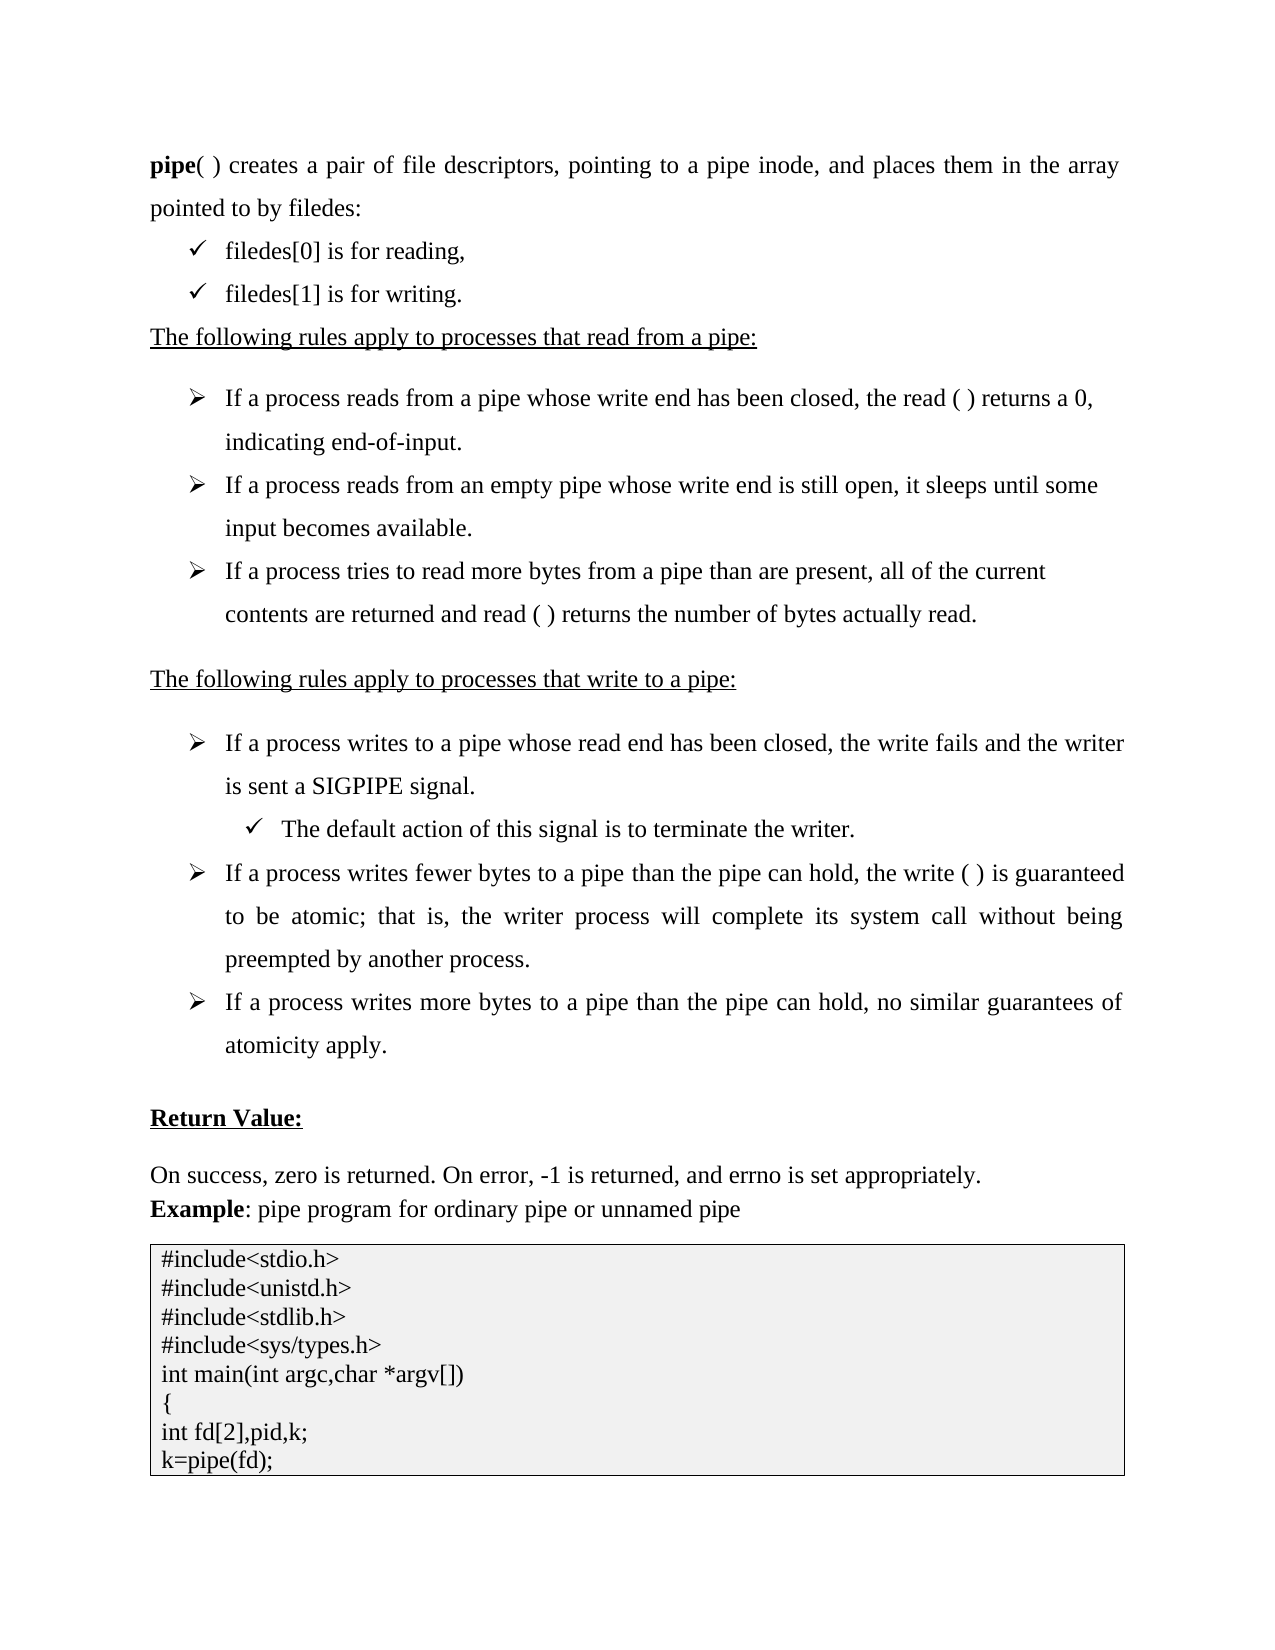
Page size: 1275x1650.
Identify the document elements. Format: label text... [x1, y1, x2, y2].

list If a process reads from a pipe whose write end has been closed, the read ( ) returns a 0, indicating end-of-input. [187, 383, 1125, 455]
list filedes[1] is for writing. [187, 279, 1256, 308]
text pipe( ) creates a pair of file descriptors, pointing to a pipe inode, and places them in the array pointed to by filedes: [150, 150, 1124, 222]
text The following rules apply to processes that write to a pipe: [150, 664, 1256, 692]
list If a process tries to read more bytes from a pipe than are present, all of the current contents are returned and read ( ) returns the number of bytes actually read. [187, 556, 1125, 628]
text The following rules apply to processes that read from a pipe: [150, 322, 1256, 351]
list If a process writes to a pipe whose read end has been closed, the write fails and the writer is sent a SIGPIPE signal. [187, 728, 1125, 800]
list If a process writes fewer bytes to a pipe than the pipe can hold, the write ( ) is guaranteed to be atomic; that is, the writer process will complete its system call without being preempted by another process. [187, 858, 1125, 973]
list If a process reads from an empty pipe whose write end is still open, it sleeps until some input becomes available. [187, 470, 1124, 542]
list The default action of this signal is to terminate the writer. [244, 814, 1256, 843]
text Example: pipe program for ordinary pipe or unnamed pipe [150, 1194, 1256, 1222]
list If a process writes more bytes to a pipe than the pipe can hold, no similar guarantees of atomicity apply. [187, 987, 1124, 1059]
list filedes[0] is for reading, [187, 236, 1256, 265]
subtitle Return Value: [150, 1103, 1256, 1131]
text On success, zero is returned. On error, -1 is returned, and errno is set appropriately. [150, 1160, 1256, 1189]
